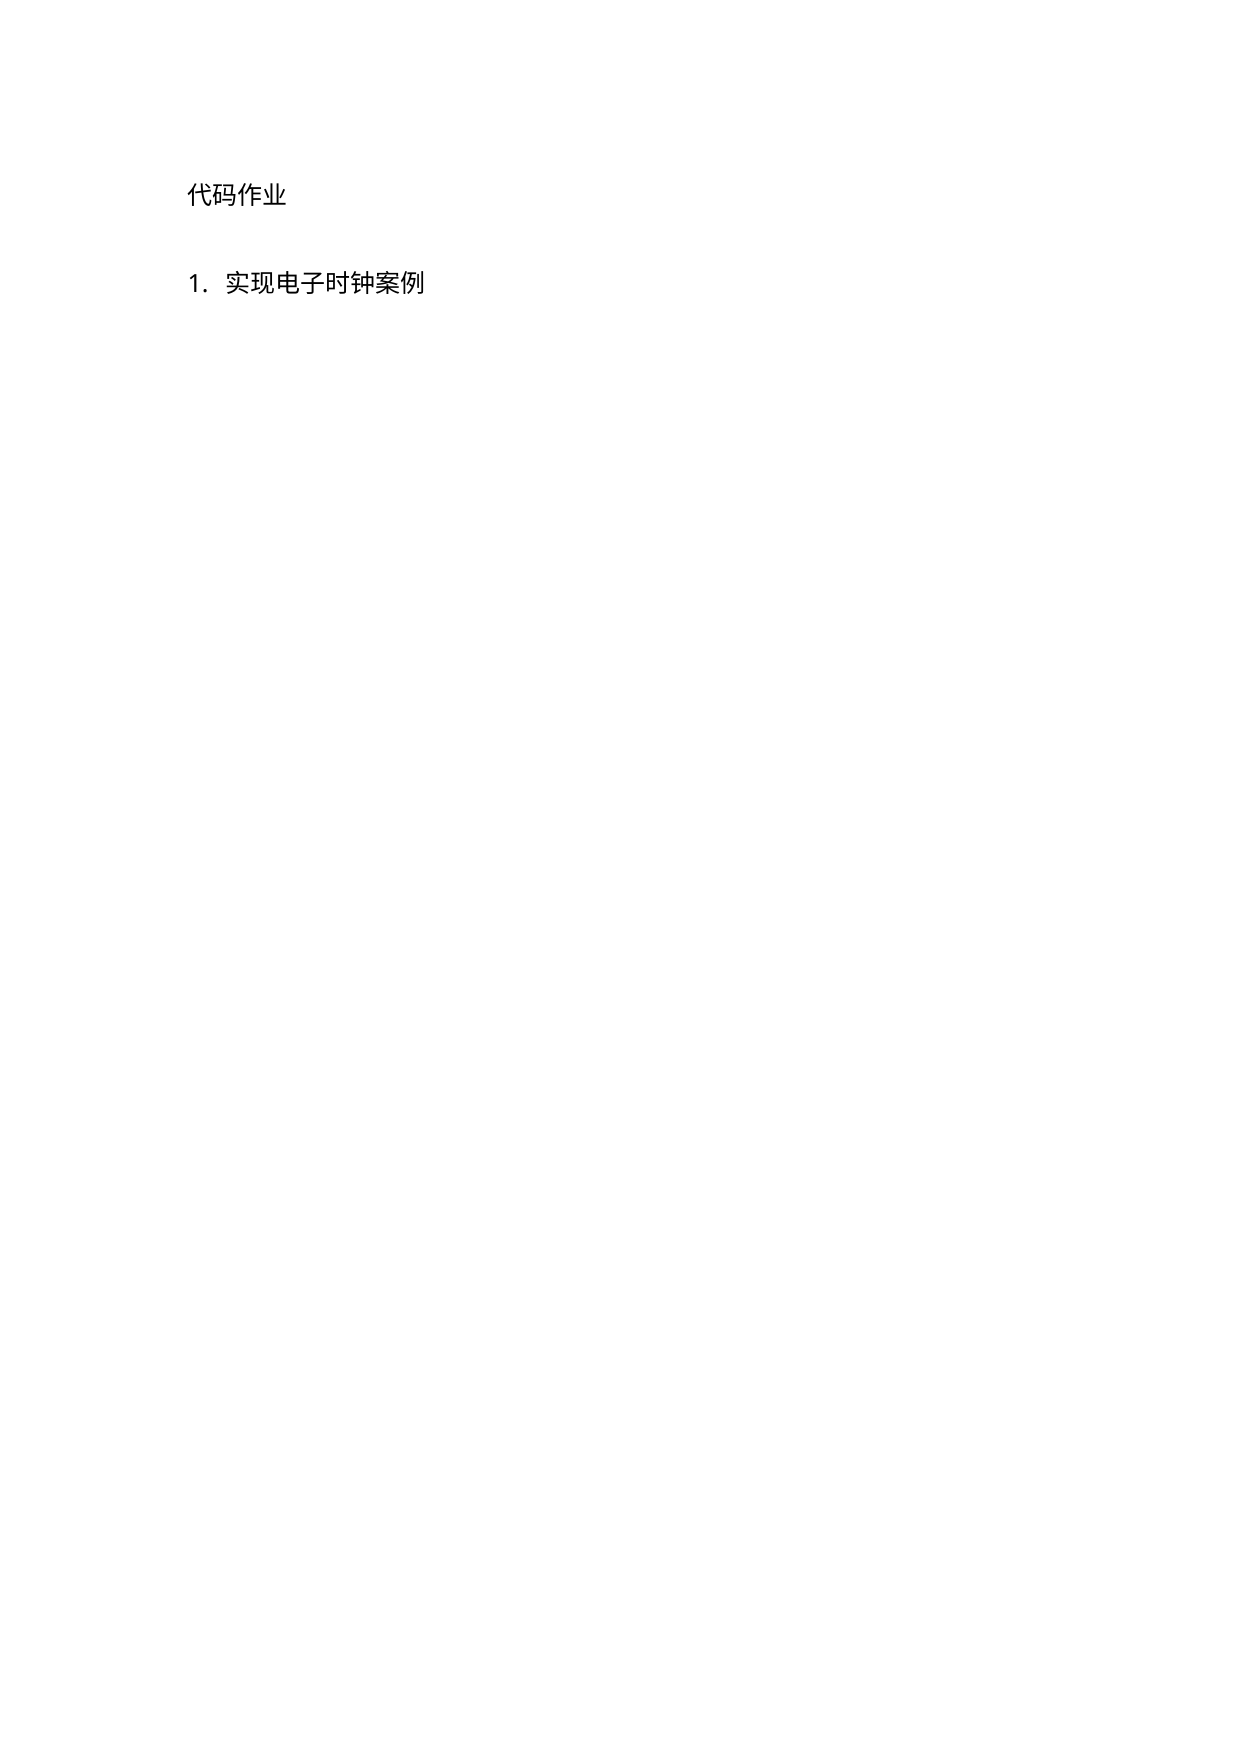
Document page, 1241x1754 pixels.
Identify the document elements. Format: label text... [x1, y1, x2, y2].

list 实现电子时钟案例 [187, 260, 1053, 304]
text 代码作业 [187, 172, 1053, 216]
